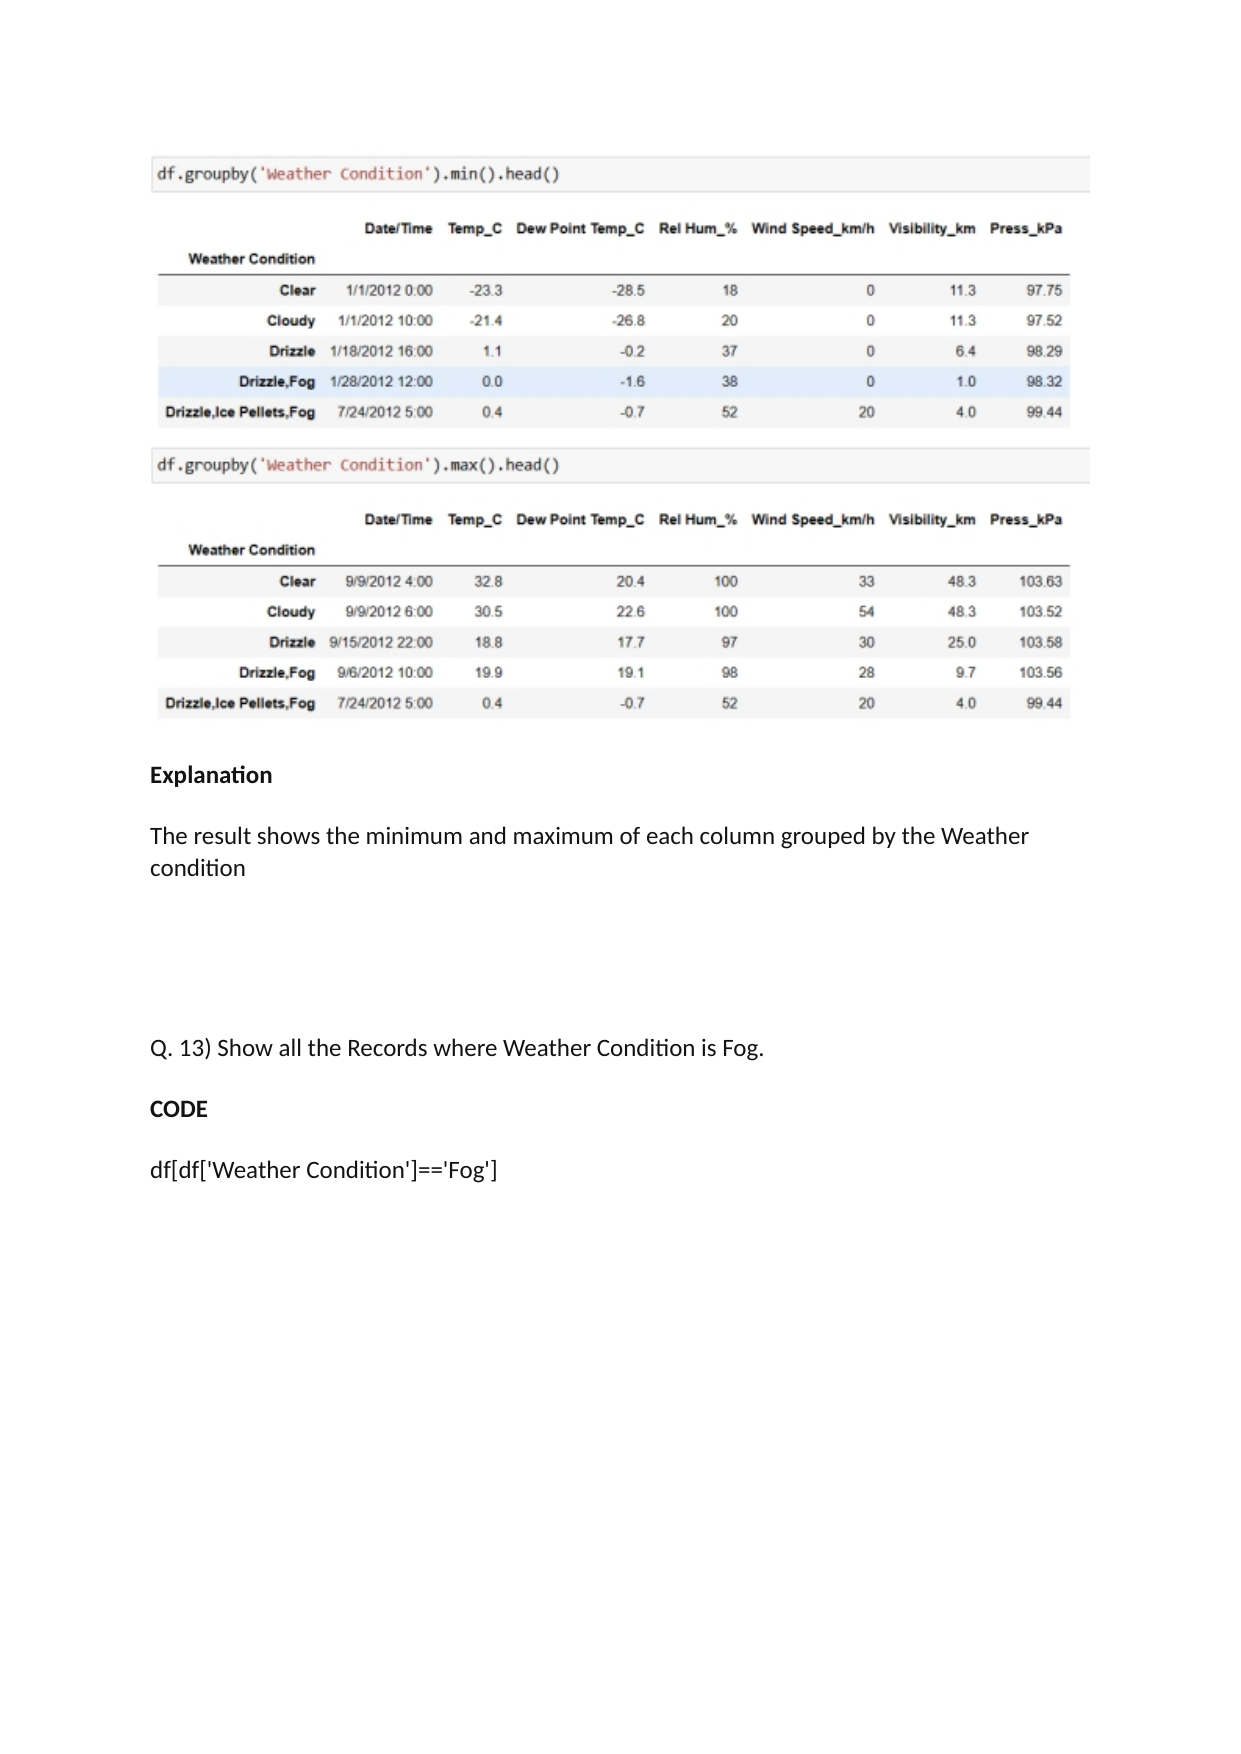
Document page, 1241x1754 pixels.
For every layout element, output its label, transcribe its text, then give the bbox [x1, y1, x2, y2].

text CODE [150, 1093, 1090, 1124]
picture [150, 150, 1091, 728]
text Q. 13) Show all the Records where Weather Condition is Fog. [150, 1032, 1090, 1062]
text The result shows the minimum and maximum of each column grouped by the Weather condition [150, 820, 1090, 883]
text df[df['Weather Condition']=='Fog'] [150, 1155, 1090, 1185]
text Explanation [150, 759, 1090, 789]
